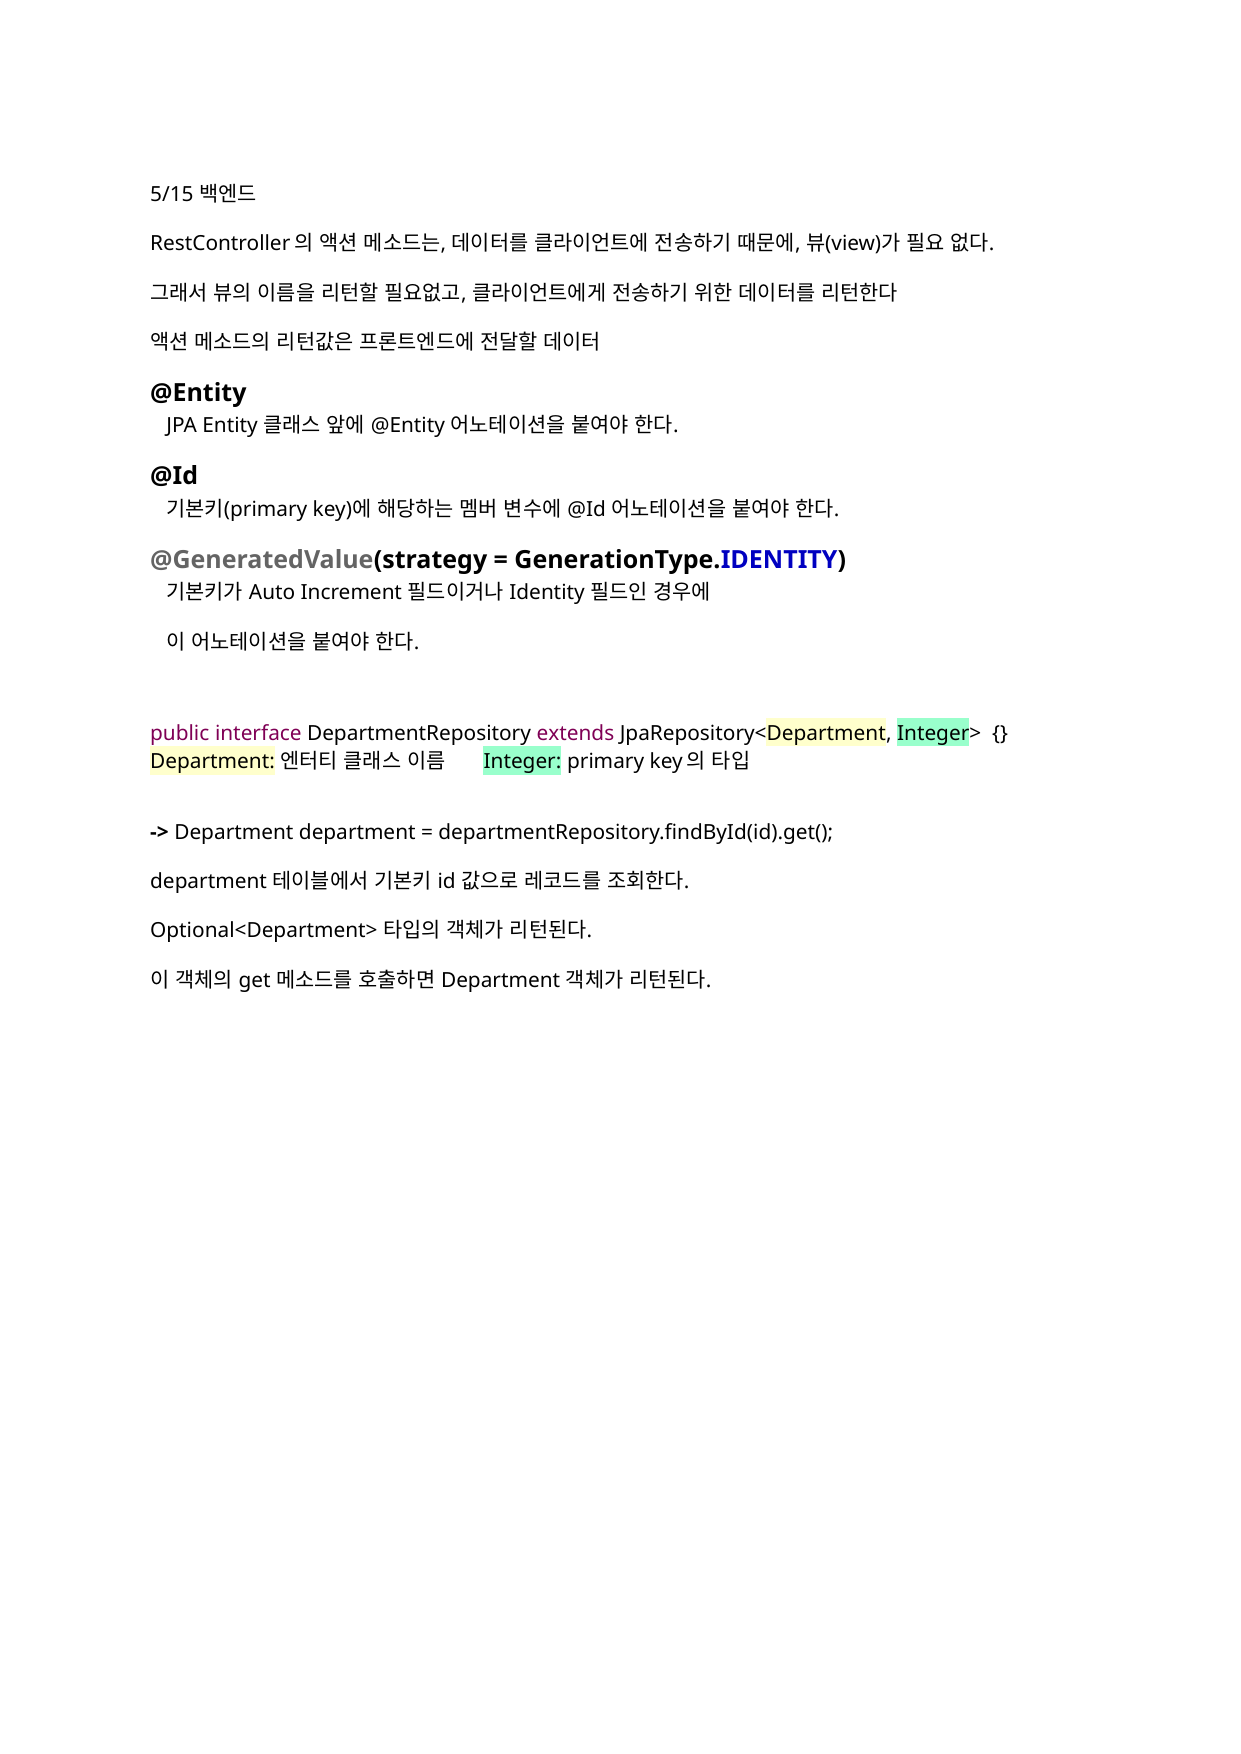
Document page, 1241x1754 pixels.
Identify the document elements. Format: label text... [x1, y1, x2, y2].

text 그래서 뷰의 이름을 리턴할 필요없고, 클라이언트에게 전송하기 위한 데이터를 리턴한다 [150, 276, 1090, 306]
subtitle @Entity [150, 374, 1090, 409]
text public interface DepartmentRepository extends JpaRepository<Department, Integer> {} [150, 722, 766, 744]
text 이 객체의 get 메소드를 호출하면 Department 객체가 리턴된다. [150, 963, 1090, 993]
text RestController의 액션 메소드는, 데이터를 클라이언트에 전송하기 때문에, 뷰(view)가 필요 없다. [150, 227, 1090, 257]
subtitle @Id [150, 458, 1090, 492]
text Department: 엔터티 클래스 이름 Integer: primary key의 타입 [150, 744, 1090, 775]
text 액션 메소드의 리턴값은 프론트엔드에 전달할 데이터 [150, 325, 1090, 356]
subtitle @GeneratedValue(strategy = GenerationType.IDENTITY) [150, 541, 1090, 576]
text -> Department department = departmentRepository.findById(id).get(); [150, 817, 1090, 845]
text 이 어노테이션을 붙여야 한다. [150, 625, 1090, 655]
text Optional<Department> 타입의 객체가 리턴된다. [150, 913, 1090, 944]
text 5/15 백엔드 [150, 177, 1090, 207]
text JPA Entity 클래스 앞에 @Entity 어노테이션을 붙여야 한다. [150, 409, 1090, 439]
text 기본키가 Auto Increment 필드이거나 Identity 필드인 경우에 [150, 576, 1090, 606]
text 기본키(primary key)에 해당하는 멤버 변수에 @Id 어노테이션을 붙여야 한다. [150, 492, 1090, 522]
text department 테이블에서 기본키 id 값으로 레코드를 조회한다. [150, 864, 1090, 894]
